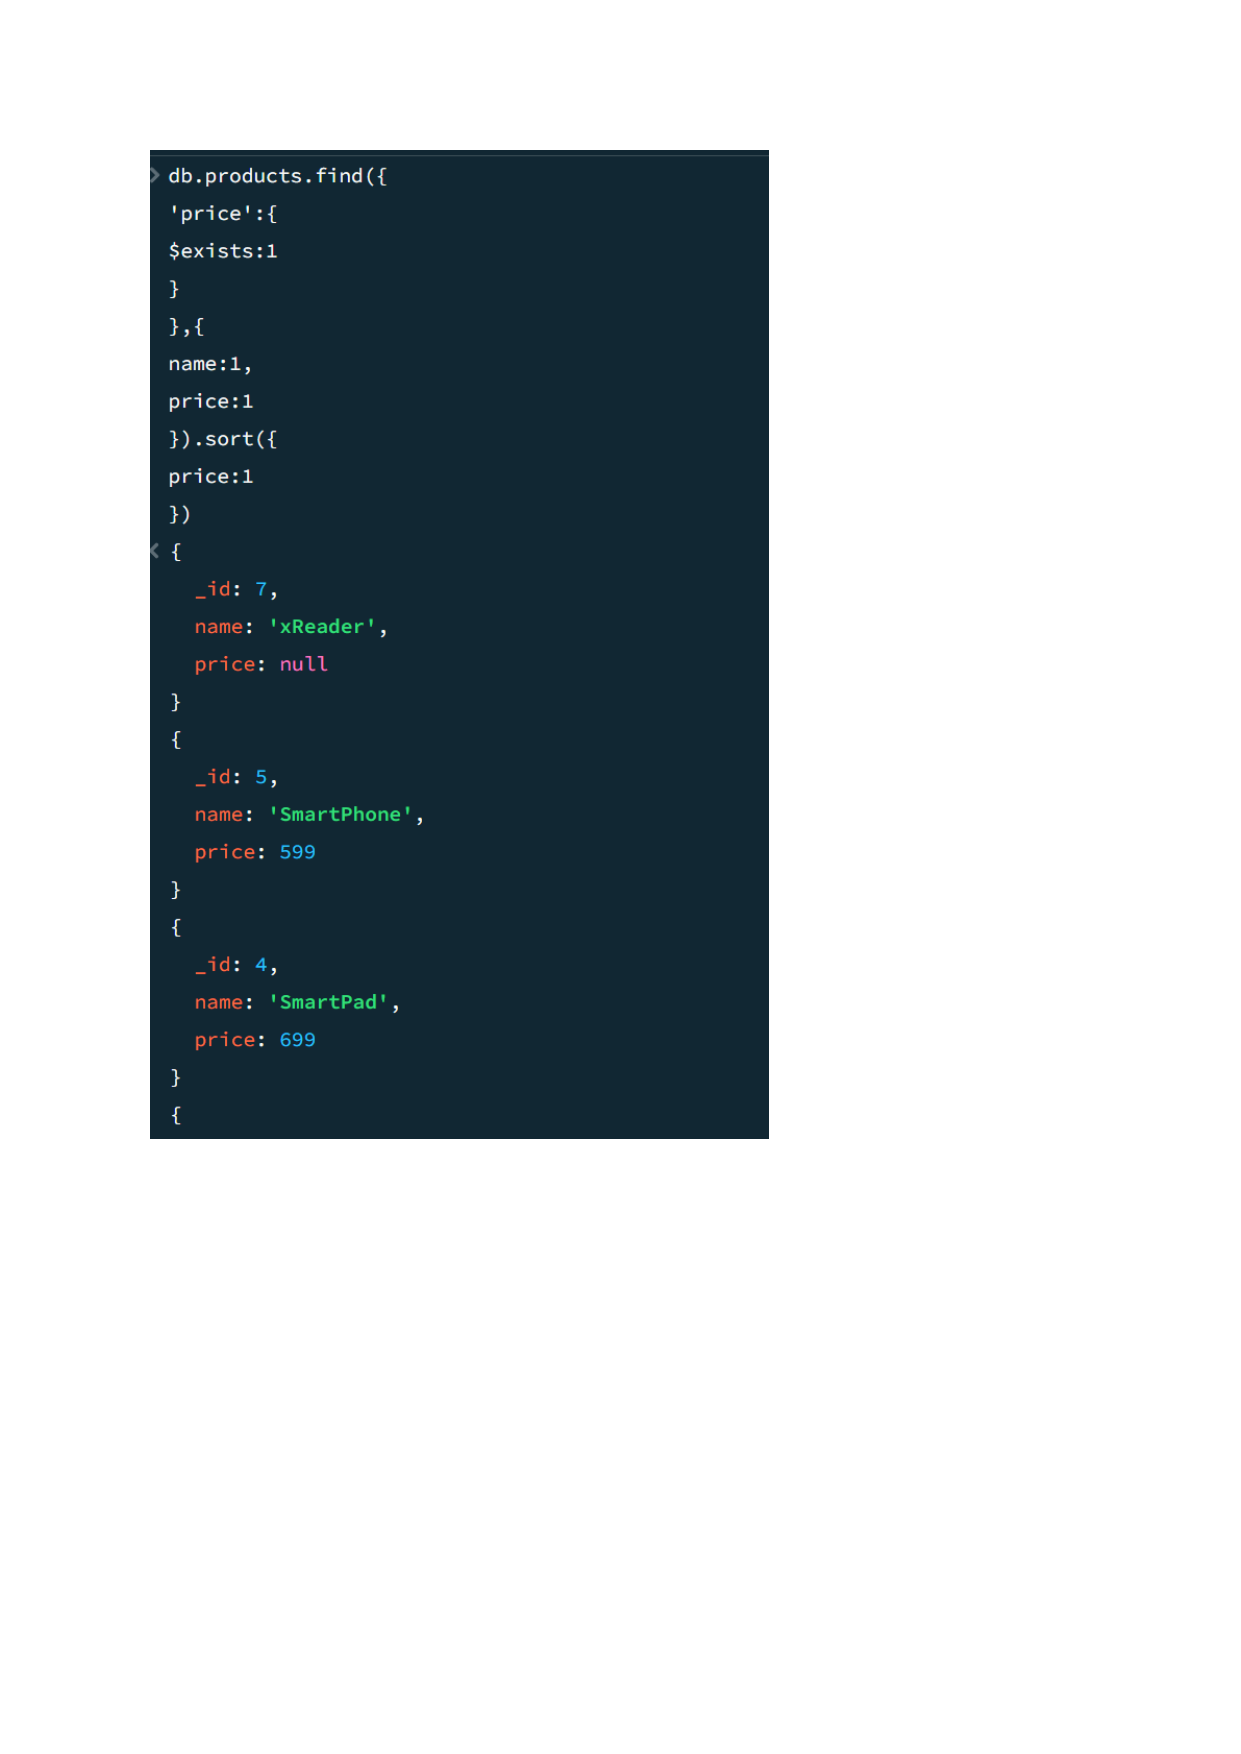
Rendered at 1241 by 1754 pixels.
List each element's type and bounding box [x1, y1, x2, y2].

picture [150, 150, 769, 1139]
